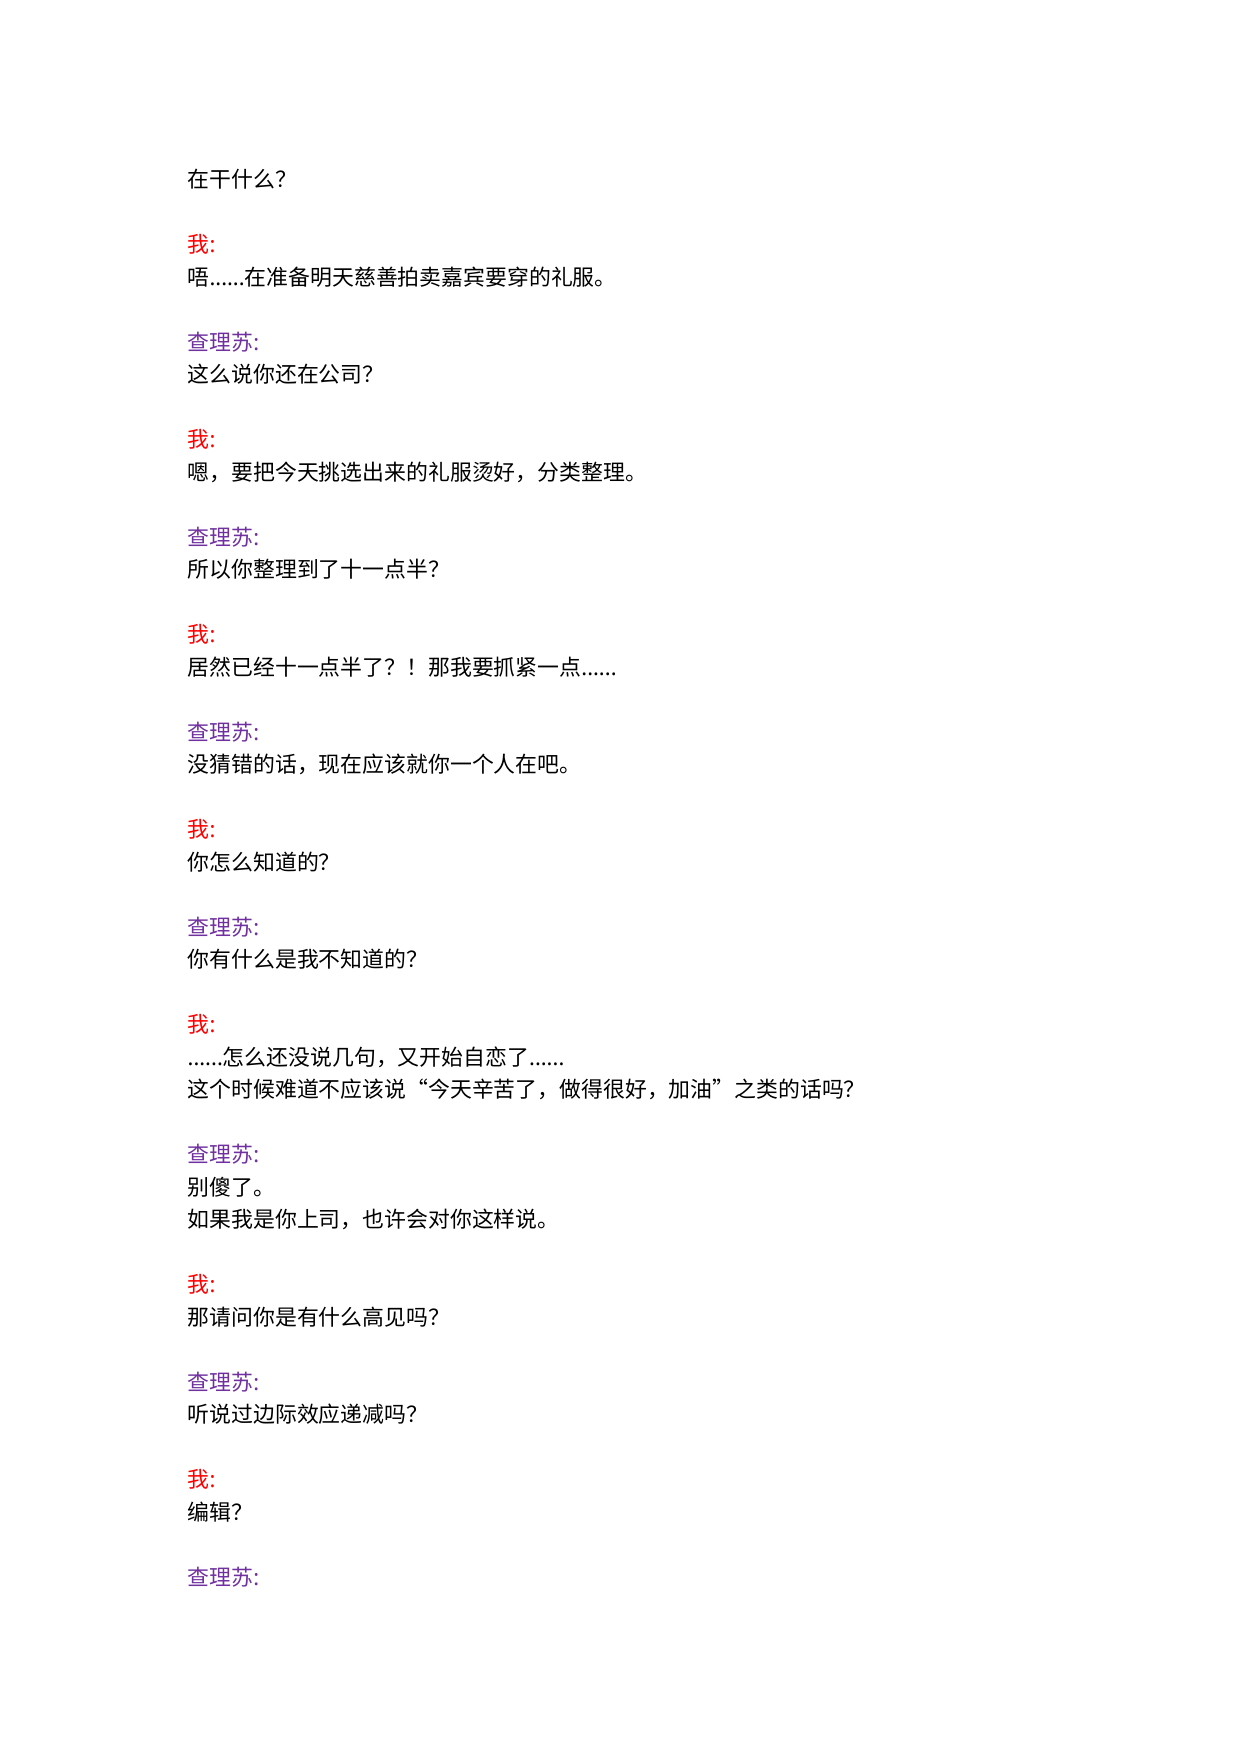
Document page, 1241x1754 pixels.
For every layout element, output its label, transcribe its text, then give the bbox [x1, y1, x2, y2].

text 嗯，要把今天挑选出来的礼服烫好，分类整理。 [187, 454, 1053, 487]
text 我: [187, 1007, 1053, 1039]
text 查理苏: [187, 1364, 1053, 1397]
text 查理苏: [187, 324, 1053, 357]
text 查理苏: [187, 909, 1053, 942]
text 查理苏: [187, 1137, 1053, 1169]
text 编辑？ [187, 1494, 1053, 1527]
text 别傻了。 [187, 1169, 1053, 1202]
text 没猜错的话，现在应该就你一个人在吧。 [187, 747, 1053, 779]
text 我: [187, 1462, 1053, 1494]
text 我: [187, 1267, 1053, 1299]
text 你怎么知道的？ [187, 844, 1053, 877]
text 查理苏: [187, 714, 1053, 747]
text 我: [187, 812, 1053, 844]
text 这么说你还在公司？ [187, 357, 1053, 389]
text 我: [187, 422, 1053, 454]
text 你有什么是我不知道的？ [187, 942, 1053, 974]
text 如果我是你上司，也许会对你这样说。 [187, 1202, 1053, 1234]
text ......怎么还没说几句，又开始自恋了...... [187, 1039, 1053, 1072]
text 那请问你是有什么高见吗？ [187, 1299, 1053, 1332]
text 听说过边际效应递减吗？ [187, 1397, 1053, 1429]
text 查理苏: [187, 1559, 1053, 1592]
text 查理苏: [187, 519, 1053, 552]
text 在干什么？ [187, 162, 1053, 194]
text 我: [187, 227, 1053, 259]
text 居然已经十一点半了？！那我要抓紧一点...... [187, 649, 1053, 682]
text 我: [187, 617, 1053, 649]
text 这个时候难道不应该说“今天辛苦了，做得很好，加油”之类的话吗？ [187, 1072, 1053, 1104]
text 唔......在准备明天慈善拍卖嘉宾要穿的礼服。 [187, 259, 1053, 292]
text 所以你整理到了十一点半？ [187, 552, 1053, 584]
